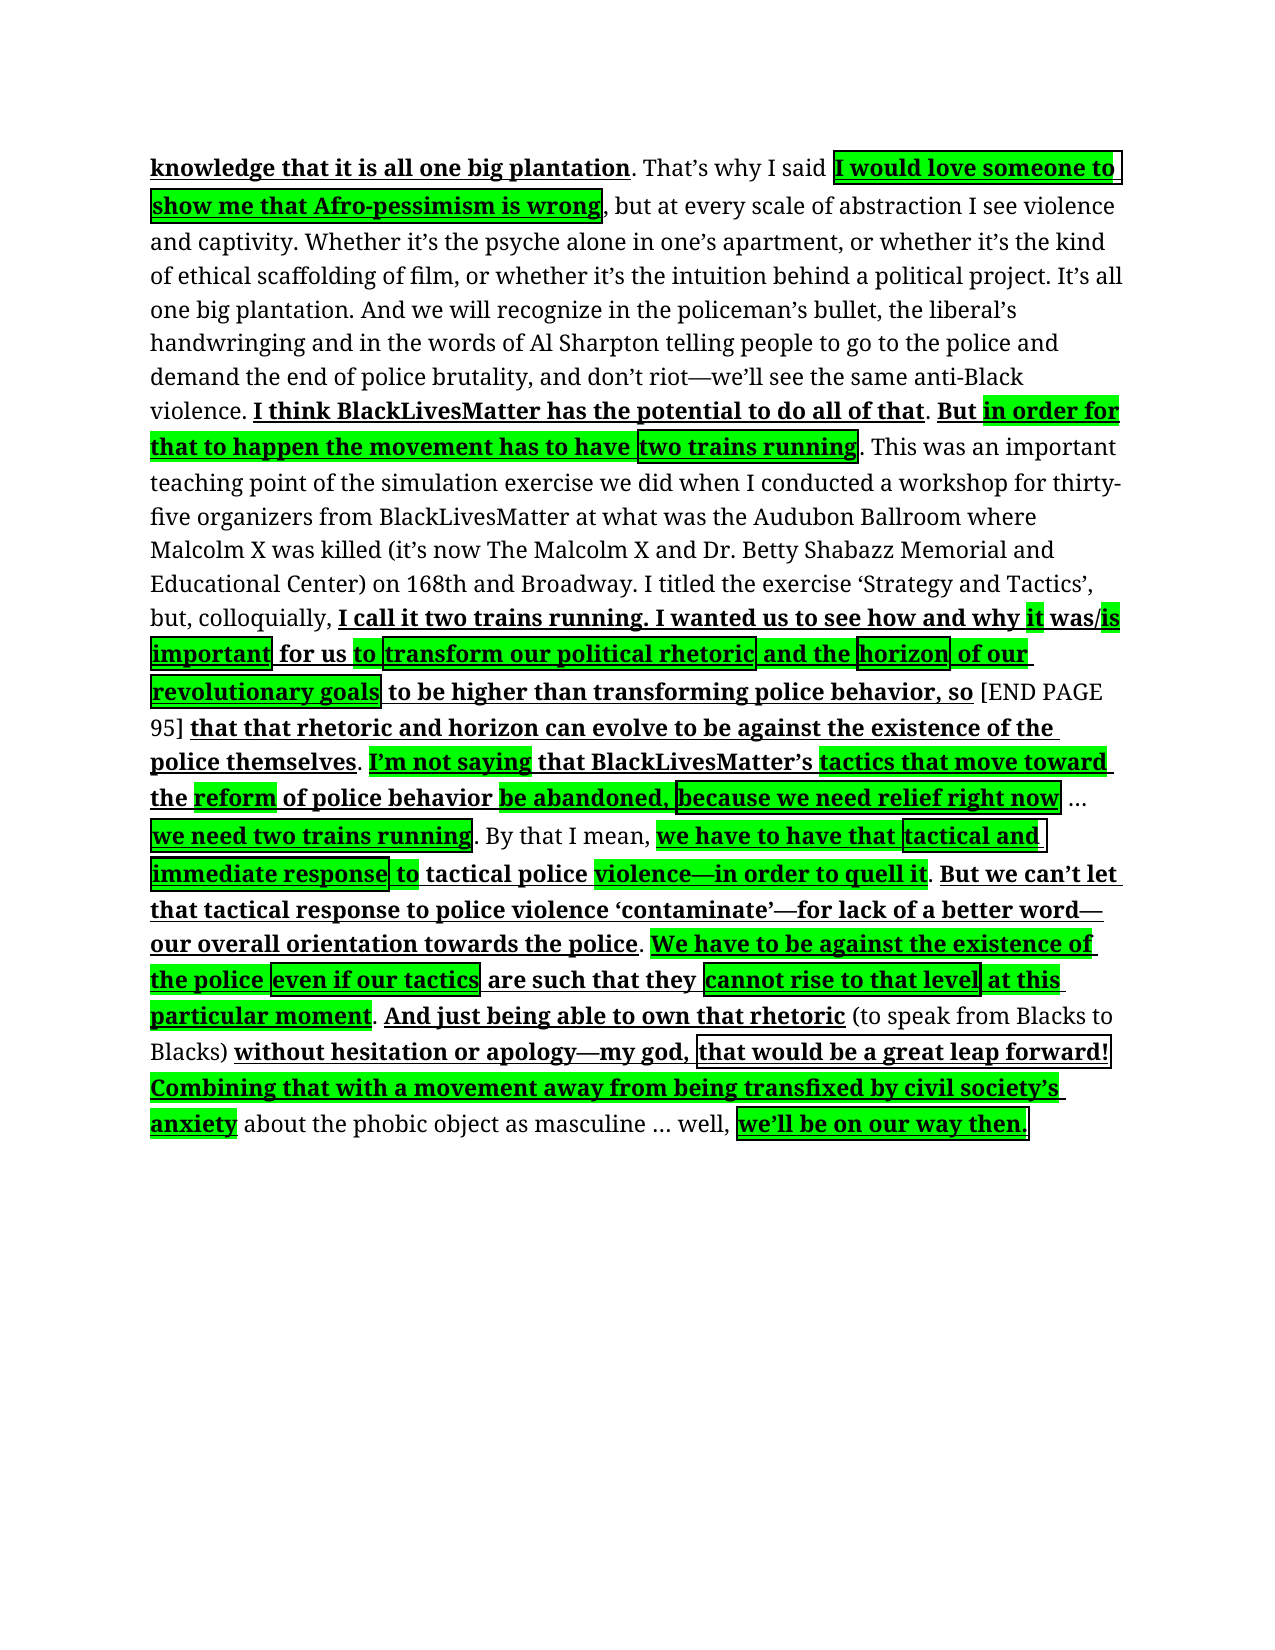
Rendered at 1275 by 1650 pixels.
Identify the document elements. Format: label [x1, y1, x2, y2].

text [150, 150, 1125, 1141]
